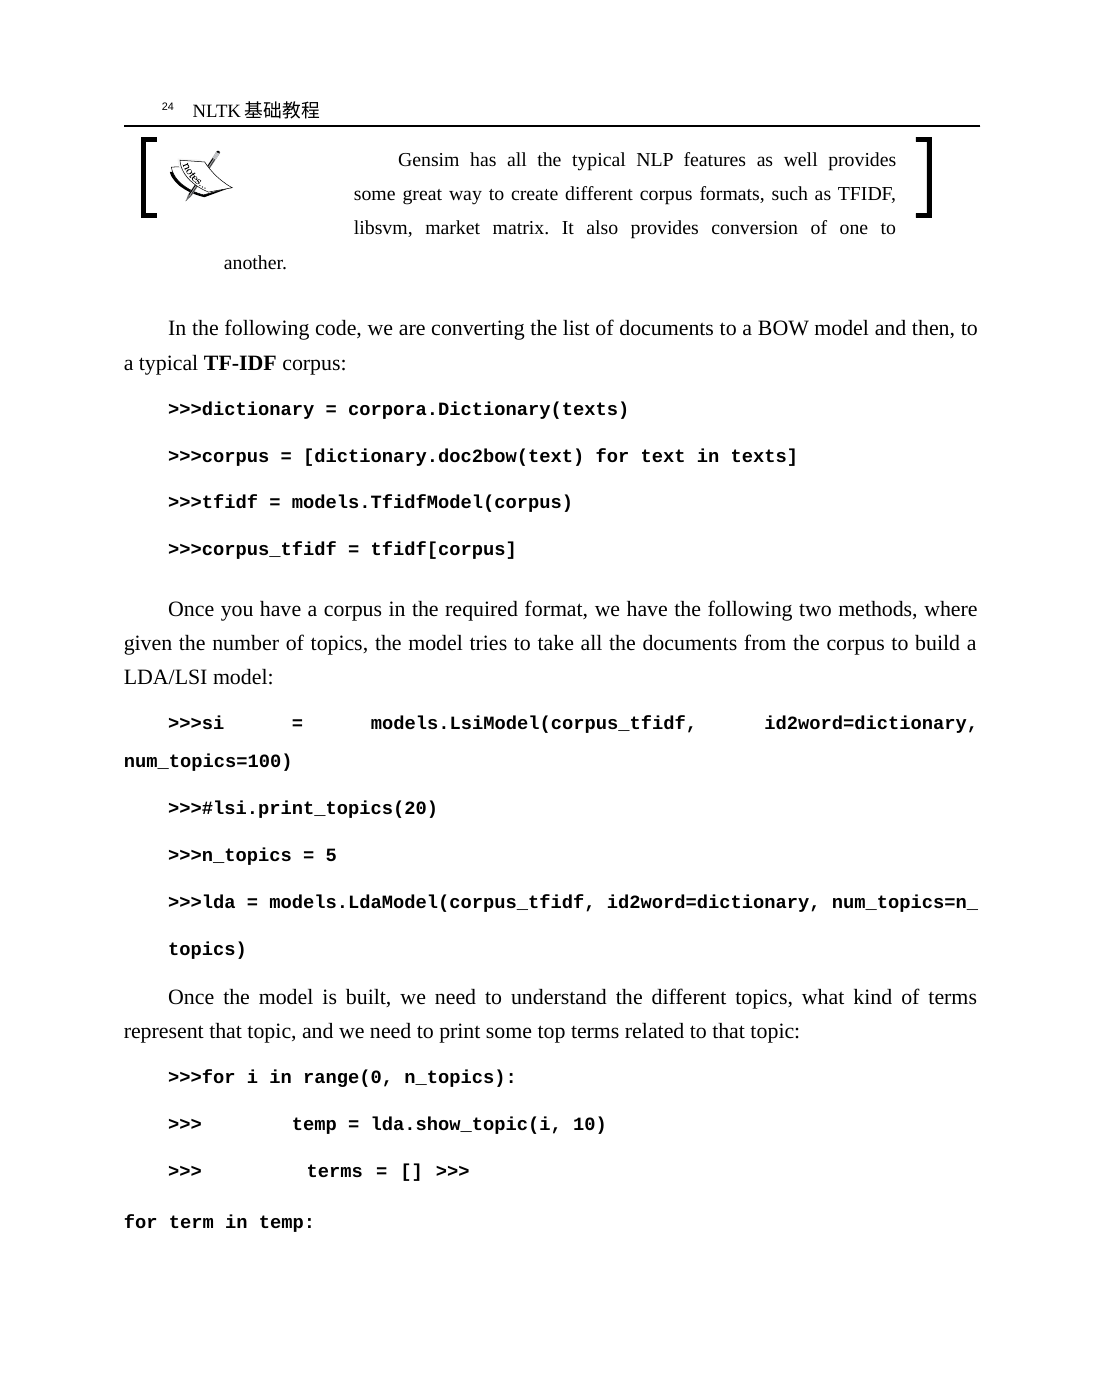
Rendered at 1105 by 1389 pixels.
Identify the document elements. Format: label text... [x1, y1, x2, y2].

text >>>n_topics = 5 [123, 839, 978, 873]
text Once you have a corpus in the required format, we have the following two methods, where given the number of topics, the model tries to take all the documents from the corpus to build a LDA/LSI model: [123, 591, 979, 694]
text >>>for i in range(0, n_topics): [123, 1062, 978, 1096]
text topics) [123, 933, 978, 967]
text >>> temp = lda.show_topic(i, 10) [123, 1108, 978, 1143]
text >>>lda = models.LdaModel(corpus_tfidf, id2word=dictionary, num_topics=n_ [123, 886, 978, 920]
text >>>corpus_tfidf = tfidf[corpus] [123, 533, 978, 568]
text >>> terms = [] >>> for term in temp: [123, 1155, 470, 1240]
text >>>#lsi.print_topics(20) [123, 792, 978, 826]
text >>>dictionary = corpora.Dictionary(texts) [123, 393, 978, 427]
text Gensim has all the typical NLP features as well provides some great way to create different corpus formats, such as TFIDF, libsvm, market matrix. It also provides conversion of one to another. [224, 142, 921, 279]
text In the following code, we are converting the list of documents to a BOW model and then, to a typical TF-IDF corpus: [123, 311, 979, 379]
text >>>corpus = [dictionary.doc2bow(text) for text in texts] [123, 440, 978, 474]
text >>>si = models.LsiModel(corpus_tfidf, id2word=dictionary, num_topics=100) [123, 707, 978, 779]
text >>>tfidf = models.TfidfModel(corpus) [123, 487, 978, 521]
text Once the model is built, we need to understand the different topics, what kind of terms represent that topic, and we need to print some top terms related to that topic: [123, 979, 979, 1048]
